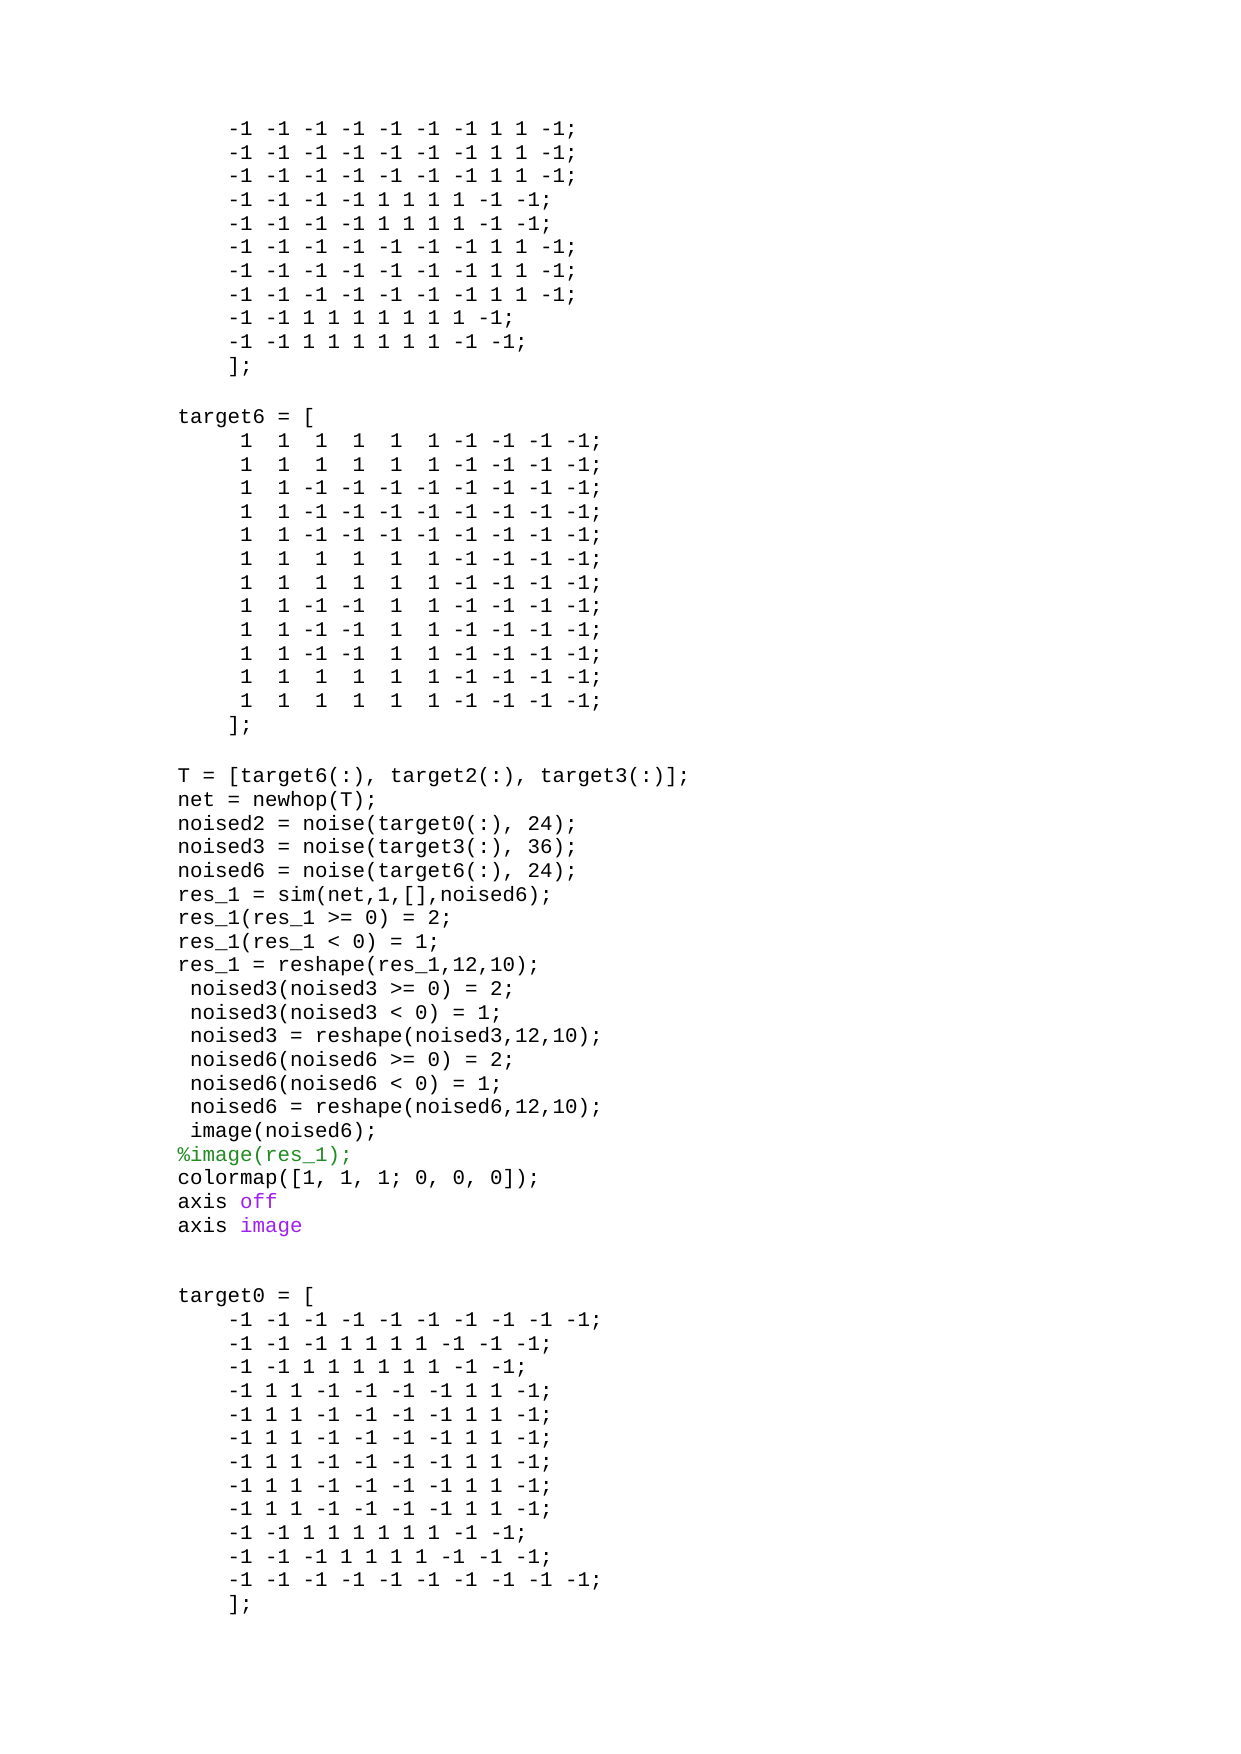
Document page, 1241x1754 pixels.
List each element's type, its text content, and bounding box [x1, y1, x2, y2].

text res_1 = reshape(res_1,12,10); [177, 954, 1152, 978]
text ]; [177, 354, 1152, 378]
text 1 1 1 1 1 1 -1 -1 -1 -1; [177, 690, 1152, 714]
text 1 1 -1 -1 -1 -1 -1 -1 -1 -1; [177, 501, 1152, 524]
text -1 1 1 -1 -1 -1 -1 1 1 -1; [177, 1380, 1152, 1404]
text axis off [177, 1191, 1152, 1214]
text 1 1 1 1 1 1 -1 -1 -1 -1; [177, 430, 1152, 453]
text noised6(noised6 < 0) = 1; [177, 1073, 1152, 1096]
text -1 -1 -1 -1 -1 -1 -1 -1 -1 -1; [177, 1309, 1152, 1333]
text noised6(noised6 >= 0) = 2; [177, 1049, 1152, 1073]
text image(noised6); [177, 1120, 1152, 1144]
text -1 -1 -1 -1 -1 -1 -1 -1 -1 -1; [177, 1569, 1152, 1593]
text res_1(res_1 < 0) = 1; [177, 931, 1152, 954]
text noised3(noised3 < 0) = 1; [177, 1002, 1152, 1025]
text target0 = [ [177, 1286, 1152, 1309]
text -1 -1 1 1 1 1 1 1 -1 -1; [177, 1522, 1152, 1546]
text -1 1 1 -1 -1 -1 -1 1 1 -1; [177, 1475, 1152, 1498]
text -1 1 1 -1 -1 -1 -1 1 1 -1; [177, 1404, 1152, 1427]
text noised3 = noise(target3(:), 36); [177, 836, 1152, 860]
text -1 1 1 -1 -1 -1 -1 1 1 -1; [177, 1498, 1152, 1522]
text -1 1 1 -1 -1 -1 -1 1 1 -1; [177, 1427, 1152, 1451]
text noised3 = reshape(noised3,12,10); [177, 1025, 1152, 1049]
text ]; [177, 1593, 1152, 1617]
text -1 -1 -1 -1 -1 -1 -1 1 1 -1; [177, 236, 1152, 260]
text noised6 = reshape(noised6,12,10); [177, 1096, 1152, 1120]
text -1 -1 1 1 1 1 1 1 -1 -1; [177, 1356, 1152, 1380]
text res_1(res_1 >= 0) = 2; [177, 907, 1152, 931]
text noised3(noised3 >= 0) = 2; [177, 978, 1152, 1002]
text axis image [177, 1214, 1152, 1238]
text -1 -1 -1 -1 -1 -1 -1 1 1 -1; [177, 118, 1152, 142]
text 1 1 -1 -1 1 1 -1 -1 -1 -1; [177, 595, 1152, 619]
text -1 -1 -1 -1 -1 -1 -1 1 1 -1; [177, 142, 1152, 165]
text -1 -1 -1 1 1 1 1 -1 -1 -1; [177, 1546, 1152, 1569]
text noised2 = noise(target0(:), 24); [177, 813, 1152, 836]
text -1 -1 -1 -1 1 1 1 1 -1 -1; [177, 213, 1152, 236]
text T = [target6(:), target2(:), target3(:)]; [177, 765, 1152, 789]
text 1 1 1 1 1 1 -1 -1 -1 -1; [177, 666, 1152, 690]
text -1 -1 1 1 1 1 1 1 -1 -1; [177, 331, 1152, 354]
text net = newhop(T); [177, 789, 1152, 813]
text -1 -1 -1 -1 -1 -1 -1 1 1 -1; [177, 260, 1152, 284]
text -1 1 1 -1 -1 -1 -1 1 1 -1; [177, 1451, 1152, 1475]
text 1 1 -1 -1 1 1 -1 -1 -1 -1; [177, 619, 1152, 643]
text res_1 = sim(net,1,[],noised6); [177, 883, 1152, 907]
text noised6 = noise(target6(:), 24); [177, 860, 1152, 883]
text -1 -1 1 1 1 1 1 1 1 -1; [177, 307, 1152, 331]
text colormap([1, 1, 1; 0, 0, 0]); [177, 1167, 1152, 1191]
text %image(res_1); [177, 1144, 1152, 1167]
text target6 = [ [177, 406, 1152, 430]
text -1 -1 -1 -1 -1 -1 -1 1 1 -1; [177, 284, 1152, 307]
text 1 1 1 1 1 1 -1 -1 -1 -1; [177, 572, 1152, 595]
text -1 -1 -1 -1 1 1 1 1 -1 -1; [177, 189, 1152, 213]
text -1 -1 -1 -1 -1 -1 -1 1 1 -1; [177, 165, 1152, 189]
text -1 -1 -1 1 1 1 1 -1 -1 -1; [177, 1333, 1152, 1356]
text 1 1 -1 -1 1 1 -1 -1 -1 -1; [177, 643, 1152, 666]
text 1 1 1 1 1 1 -1 -1 -1 -1; [177, 453, 1152, 477]
text 1 1 -1 -1 -1 -1 -1 -1 -1 -1; [177, 524, 1152, 548]
text ]; [177, 714, 1152, 737]
text 1 1 -1 -1 -1 -1 -1 -1 -1 -1; [177, 477, 1152, 501]
text 1 1 1 1 1 1 -1 -1 -1 -1; [177, 548, 1152, 572]
